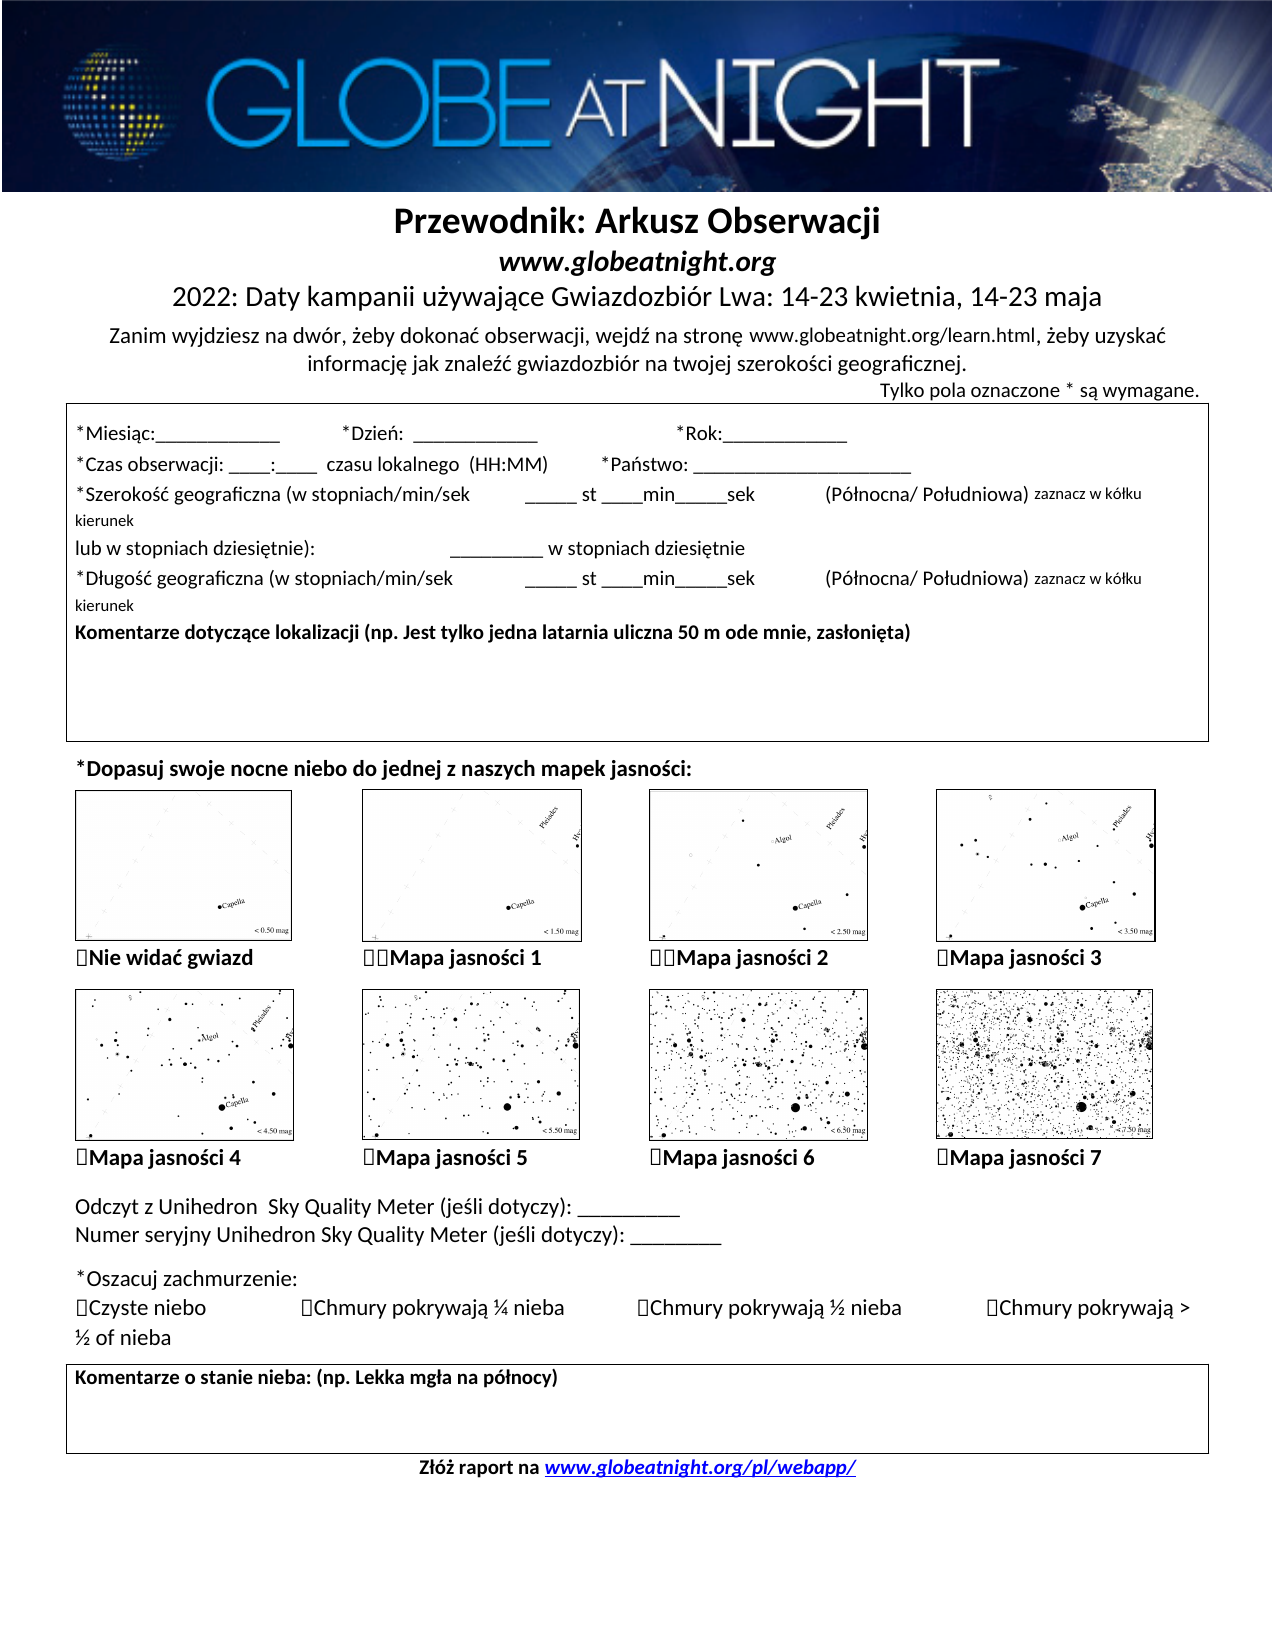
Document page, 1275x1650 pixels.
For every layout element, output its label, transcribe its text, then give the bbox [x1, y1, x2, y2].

text Przewodnik: Arkusz Obserwacji [75, 192, 1200, 243]
table_cell [351, 985, 637, 1141]
text Numer seryjny Unihedron Sky Quality Meter (jeśli dotyczy): ________ [75, 1220, 1200, 1248]
table_cell [638, 785, 924, 942]
picture [650, 790, 867, 940]
text *Czas obserwacji: ____:____ czasu lokalnego (HH:MM) *Państwo: _____________________ [67, 433, 1208, 463]
table_cell Mapa jasności 2 [638, 942, 924, 984]
picture [650, 990, 867, 1140]
table_cell [351, 785, 637, 942]
table_cell Mapa jasności 5 [351, 1141, 637, 1177]
table_cell [64, 785, 351, 942]
text Komentarze dotyczące lokalizacji (np. Jest tylko jedna latarnia uliczna 50 m ode mnie, zasłonięta) [67, 602, 1208, 645]
table_cell Nie widać gwiazd [64, 942, 351, 984]
table_cell Mapa jasności 6 [638, 1141, 924, 1177]
table_cell Mapa jasności 3 [924, 942, 1211, 984]
table_cell Mapa jasności 7 [924, 1141, 1211, 1177]
text Odczyt z Unihedron Sky Quality Meter (jeśli dotyczy): _________ [75, 1192, 1200, 1220]
text 2022: Daty kampanii używające Gwiazdozbiór Lwa: 14-23 kwietnia, 14-23 maja [75, 278, 1200, 314]
table_cell [638, 985, 924, 1141]
picture [76, 990, 293, 1140]
text *Długość geograficzna (w stopniach/min/sek _____ st ____min_____sek (Północna/ Południowa) zaznacz w kółku kierunek [67, 548, 1208, 602]
table_cell Mapa jasności 1 [351, 942, 637, 984]
picture [937, 990, 1152, 1138]
text Czyste niebo Chmury pokrywają ¼ nieba Chmury pokrywają ½ nieba Chmury pokrywają > ½ of nieba [75, 1292, 1200, 1351]
text Tylko pola oznaczone * są wymagane. [75, 377, 1200, 403]
picture [363, 790, 581, 941]
text Zanim wyjdziesz na dwór, żeby dokonać obserwacji, wejdź na stronę www.globeatnight.org/learn.html, żeby uzyskać informację jak znaleźć gwiazdozbiór na twojej szerokości geograficznej. [75, 321, 1200, 377]
table_cell [924, 785, 1211, 942]
text lub w stopniach dziesiętnie): _________ w stopniach dziesiętnie [67, 517, 1208, 548]
table_cell [924, 985, 1211, 1141]
picture [363, 990, 579, 1139]
table_header *Dopasuj swoje nocne niebo do jednej z naszych mapek jasności: [64, 742, 1211, 785]
text *Miesiąc:____________ *Dzień: ____________ *Rok:____________ [67, 404, 1208, 433]
table_cell Mapa jasności 4 [64, 1141, 351, 1177]
picture [76, 791, 291, 940]
text Złóż raport na www.globeatnight.org/pl/webapp/ [75, 1454, 1200, 1479]
text *Szerokość geograficzna (w stopniach/min/sek _____ st ____min_____sek (Północna/ Południowa) zaznacz w kółku kierunek [67, 463, 1208, 517]
text www.globeatnight.org [75, 243, 1200, 278]
text *Oszacuj zachmurzenie: [75, 1264, 1200, 1292]
text Komentarze o stanie nieba: (np. Lekka mgła na północy) [67, 1365, 1208, 1390]
picture [937, 790, 1154, 941]
table_cell [64, 985, 351, 1141]
